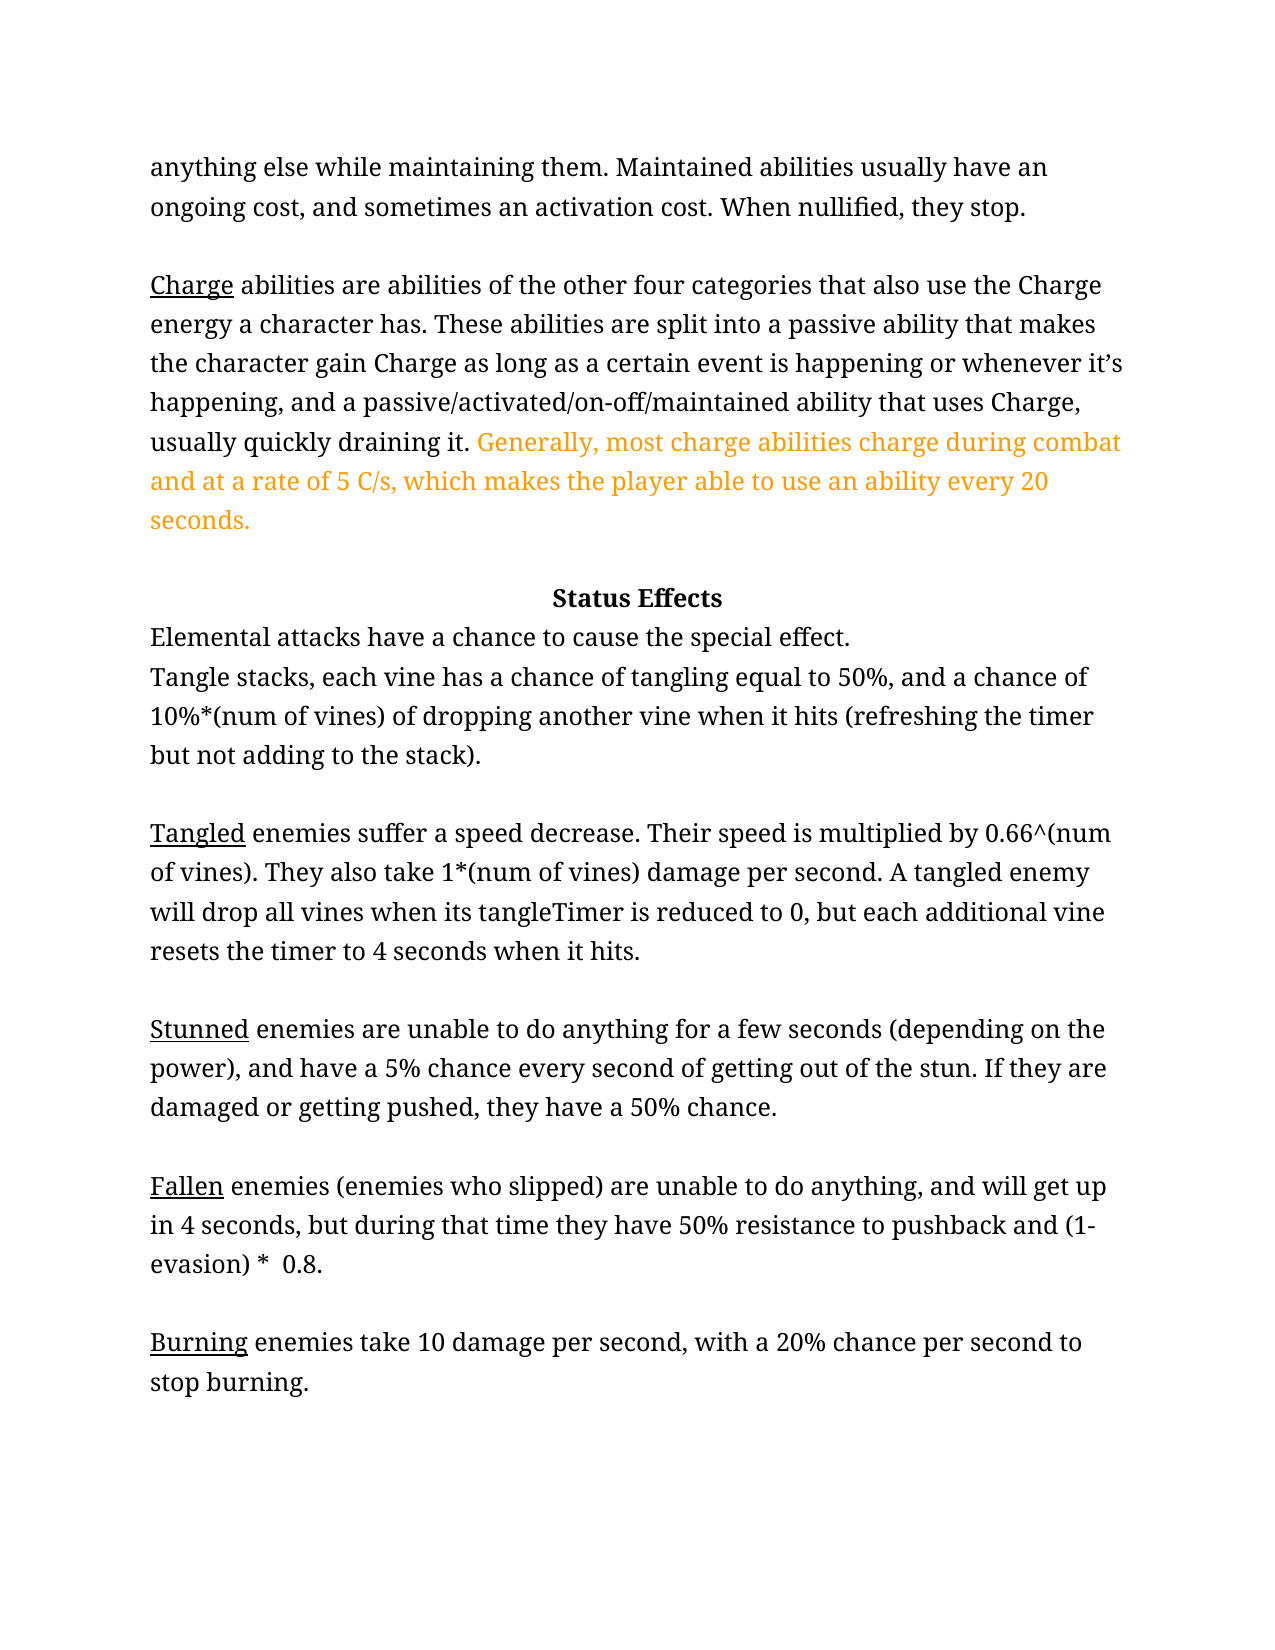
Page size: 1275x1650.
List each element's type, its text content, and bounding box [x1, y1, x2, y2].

text Stunned enemies are unable to do anything for a few seconds (depending on the power), and have a 5% chance every second of getting out of the stun. If they are damaged or getting pushed, they have a 50% chance. [150, 1012, 1125, 1124]
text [150, 150, 1125, 223]
text Tangle stacks, each vine has a chance of tangling equal to 50%, and a chance of 10%*(num of vines) of dropping another vine when it hits (refreshing the timer but not adding to the stack). [150, 659, 1125, 772]
text Charge abilities are abilities of the other four categories that also use the Charge energy a character has. These abilities are split into a passive ability that makes the character gain Charge as long as a certain event is happening or whenever it’s happening, and a passive/activated/on-off/maintained ability that uses Charge, usually quickly draining it. Generally, most charge abilities charge during combat and at a rate of 5 C/s, which makes the player able to use an ability every 20 seconds. [150, 267, 1125, 537]
text Status Effects [150, 581, 1125, 615]
text Tangled enemies suffer a speed decrease. Their speed is multiplied by 0.66^(num of vines). They also take 1*(num of vines) damage per second. A tangled enemy will drop all vines when its tangleTimer is reduced to 0, but each additional vine resets the timer to 4 seconds when it hits. [150, 816, 1125, 967]
text Burning enemies take 10 damage per second, with a 20% chance per second to stop burning. [150, 1325, 1125, 1398]
text Elemental attacks have a chance to cause the special effect. [150, 620, 1125, 654]
text Fallen enemies (enemies who slipped) are unable to do anything, and will get up in 4 seconds, but during that time they have 50% resistance to pushback and (1-evasion) * 0.8. [150, 1168, 1125, 1281]
